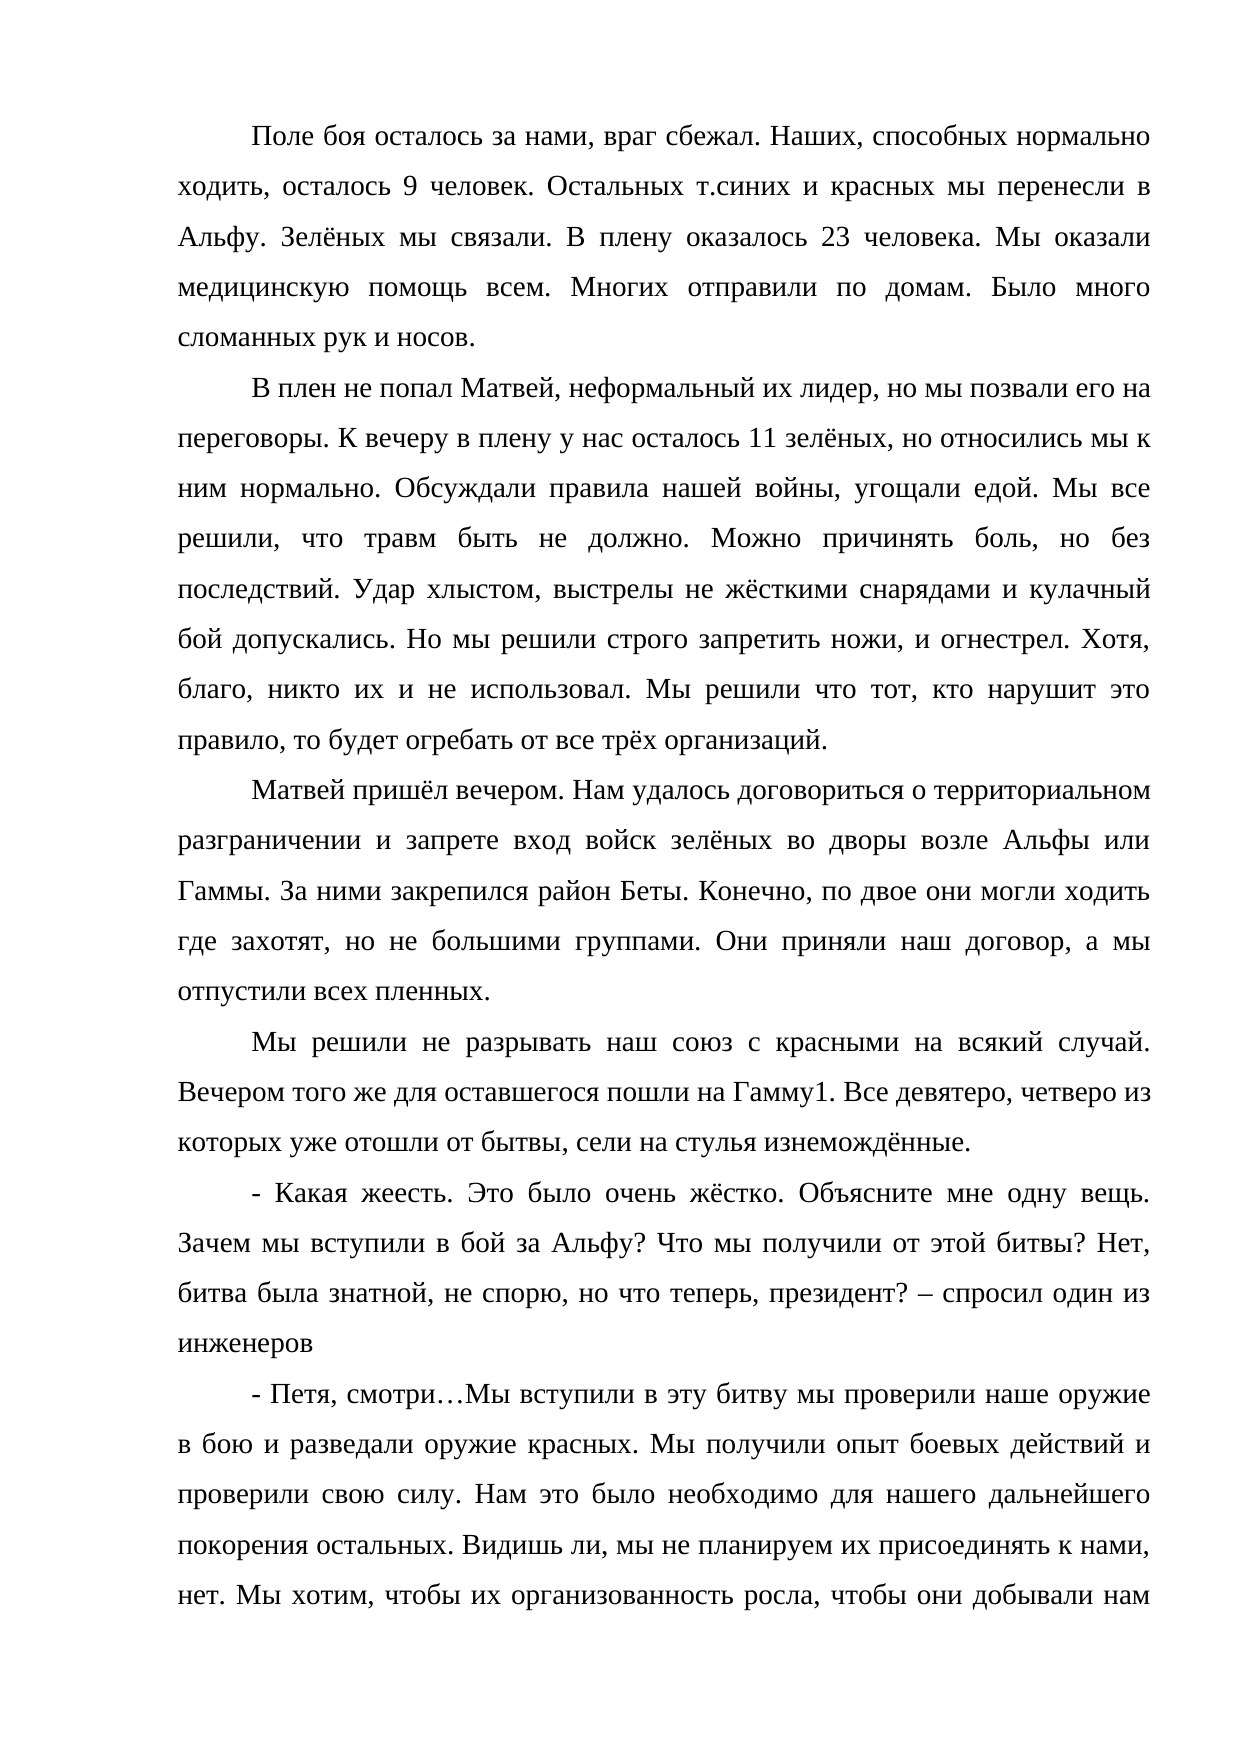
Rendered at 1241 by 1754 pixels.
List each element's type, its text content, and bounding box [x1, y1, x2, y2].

text Поле боя осталось за нами, враг сбежал. Наших, способных нормально ходить, осталось 9 человек. Остальных т.синих и красных мы перенесли в Альфу. Зелёных мы связали. В плену оказалось 23 человека. Мы оказали медицинскую помощь всем. Многих отправили по домам. Было много сломанных рук и носов. [177, 118, 1152, 353]
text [177, 1376, 1152, 1611]
text - Какая жеесть. Это было очень жёстко. Объясните мне одну вещь. Зачем мы вступили в бой за Альфу? Что мы получили от этой битвы? Нет, битва была знатной, не спорю, но что теперь, президент? – спросил один из инженеров [177, 1175, 1152, 1359]
text Матвей пришёл вечером. Нам удалось договориться о территориальном разграничении и запрете вход войск зелёных во дворы возле Альфы или Гаммы. За ними закрепился район Беты. Конечно, по двое они могли ходить где захотят, но не большими группами. Они приняли наш договор, а мы отпустили всех пленных. [177, 772, 1152, 1007]
text Мы решили не разрывать наш союз с красными на всякий случай. Вечером того же для оставшегося пошли на Гамму1. Все девятеро, четверо из которых уже отошли от бытвы, сели на стулья изнемождённые. [177, 1024, 1152, 1158]
text В плен не попал Матвей, неформальный их лидер, но мы позвали его на переговоры. К вечеру в плену у нас осталось 11 зелёных, но относились мы к ним нормально. Обсуждали правила нашей войны, угощали едой. Мы все решили, что травм быть не должно. Можно причинять боль, но без последствий. Удар хлыстом, выстрелы не жёсткими снарядами и кулачный бой допускались. Но мы решили строго запретить ножи, и огнестрел. Хотя, благо, никто их и не использовал. Мы решили что тот, кто нарушит это правило, то будет огребать от все трёх организаций. [177, 370, 1152, 755]
